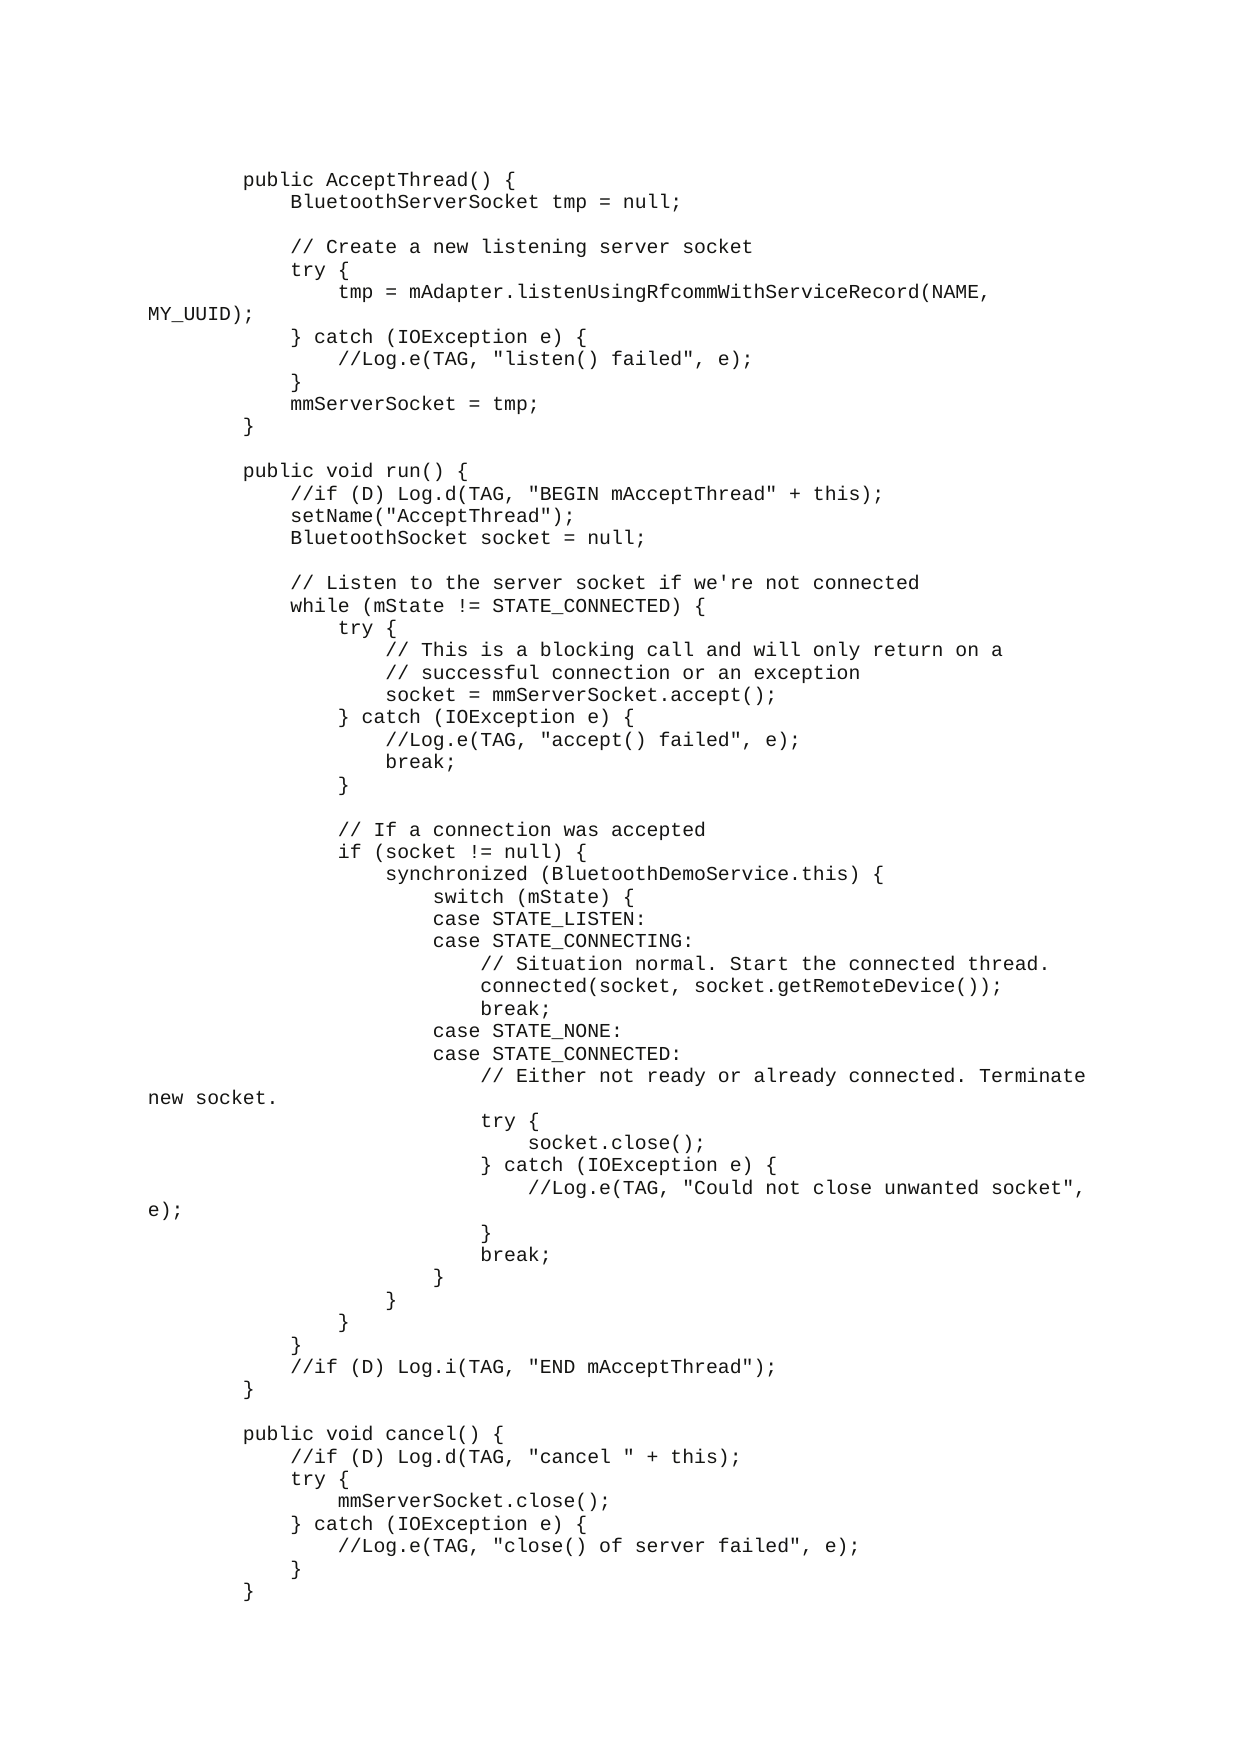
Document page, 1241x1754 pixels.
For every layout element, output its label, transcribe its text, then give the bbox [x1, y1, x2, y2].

text } [148, 1223, 1093, 1245]
text // Listen to the server socket if we're not connected [148, 573, 1093, 596]
text //Log.e(TAG, "Could not close unwanted socket", e); [148, 1178, 1093, 1223]
text BluetoothSocket socket = null; [148, 528, 1093, 551]
text } [148, 416, 1093, 439]
text //Log.e(TAG, "accept() failed", e); [148, 730, 1093, 752]
text } catch (IOException e) { [148, 707, 1093, 730]
text } catch (IOException e) { [148, 327, 1093, 349]
text mmServerSocket = tmp; [148, 394, 1093, 416]
text break; [148, 752, 1093, 775]
text public void cancel() { [148, 1424, 1093, 1447]
text connected(socket, socket.getRemoteDevice()); [148, 976, 1093, 999]
text socket.close(); [148, 1133, 1093, 1155]
text } [148, 775, 1093, 797]
text //if (D) Log.i(TAG, "END mAcceptThread"); [148, 1357, 1093, 1379]
text public AcceptThread() { [148, 170, 1093, 192]
text } [148, 1581, 1093, 1603]
text //Log.e(TAG, "close() of server failed", e); [148, 1536, 1093, 1558]
text case STATE_CONNECTING: [148, 931, 1093, 954]
text try { [148, 1469, 1093, 1491]
text //if (D) Log.d(TAG, "BEGIN mAcceptThread" + this); [148, 483, 1093, 506]
text } catch (IOException e) { [148, 1514, 1093, 1536]
text try { [148, 1111, 1093, 1133]
text try { [148, 618, 1093, 640]
text public void run() { [148, 461, 1093, 483]
text socket = mmServerSocket.accept(); [148, 685, 1093, 707]
text } [148, 1558, 1093, 1581]
text try { [148, 259, 1093, 282]
text synchronized (BluetoothDemoService.this) { [148, 864, 1093, 887]
text setName("AcceptThread"); [148, 506, 1093, 528]
text // successful connection or an exception [148, 663, 1093, 685]
text case STATE_LISTEN: [148, 909, 1093, 931]
text } [148, 1312, 1093, 1334]
text break; [148, 999, 1093, 1021]
text break; [148, 1245, 1093, 1267]
text } [148, 1290, 1093, 1312]
text case STATE_NONE: [148, 1021, 1093, 1043]
text switch (mState) { [148, 887, 1093, 909]
text // Create a new listening server socket [148, 237, 1093, 259]
text while (mState != STATE_CONNECTED) { [148, 596, 1093, 618]
text } [148, 1334, 1093, 1357]
text } [148, 1379, 1093, 1402]
text } catch (IOException e) { [148, 1155, 1093, 1178]
text // This is a blocking call and will only return on a [148, 640, 1093, 663]
text case STATE_CONNECTED: [148, 1043, 1093, 1066]
text //if (D) Log.d(TAG, "cancel " + this); [148, 1447, 1093, 1469]
text //Log.e(TAG, "listen() failed", e); [148, 349, 1093, 372]
text mmServerSocket.close(); [148, 1491, 1093, 1514]
text BluetoothServerSocket tmp = null; [148, 192, 1093, 215]
text tmp = mAdapter.listenUsingRfcommWithServiceRecord(NAME, MY_UUID); [148, 282, 1093, 327]
text if (socket != null) { [148, 842, 1093, 864]
text // Either not ready or already connected. Terminate new socket. [148, 1066, 1093, 1111]
text // Situation normal. Start the connected thread. [148, 954, 1093, 976]
text } [148, 372, 1093, 394]
text } [148, 1267, 1093, 1290]
text // If a connection was accepted [148, 819, 1093, 842]
